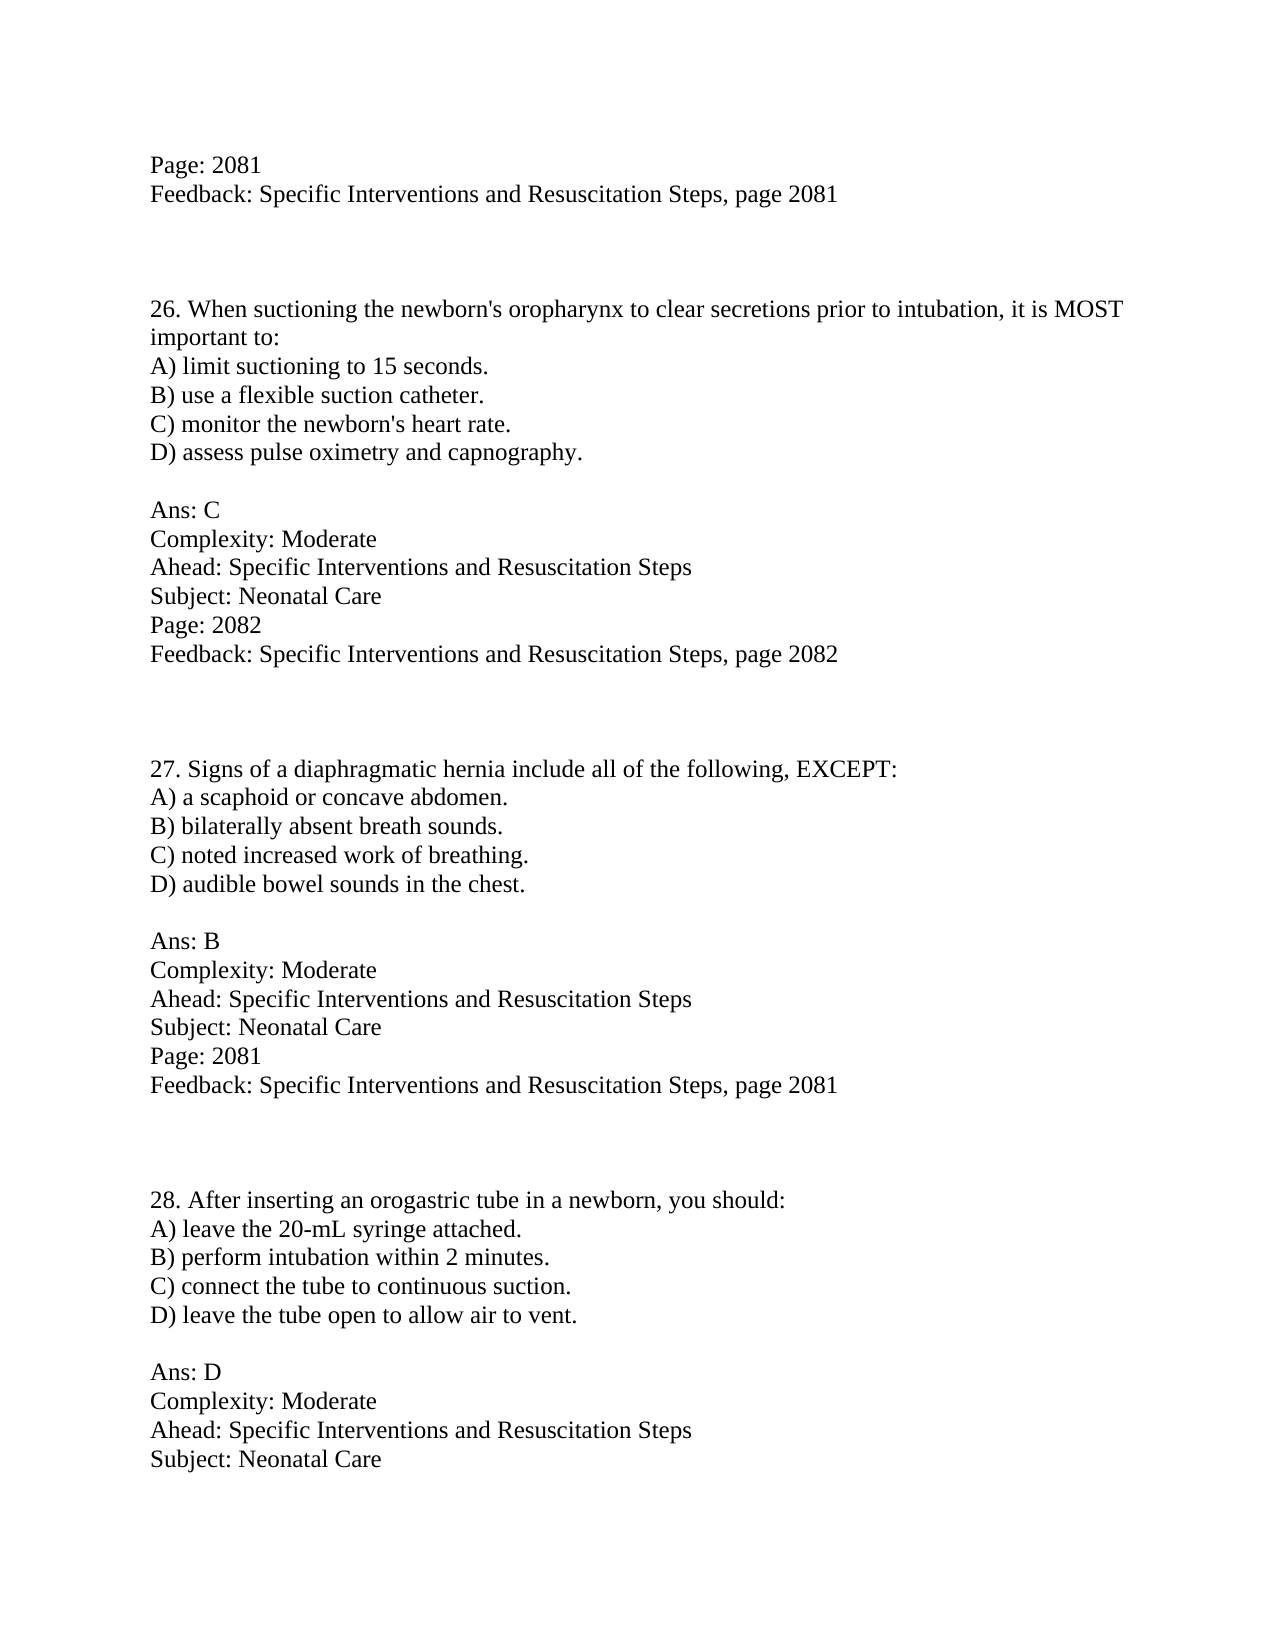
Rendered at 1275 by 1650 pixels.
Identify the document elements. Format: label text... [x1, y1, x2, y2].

text Page: 2081 [150, 1041, 1125, 1070]
text Complexity: Moderate [150, 524, 1125, 552]
text D) assess pulse oximetry and capnography. [150, 437, 1125, 466]
text D) audible bowel sounds in the chest. [150, 869, 1125, 897]
text Complexity: Moderate [150, 955, 1125, 984]
text 27. Signs of a diaphragmatic hernia include all of the following, EXCEPT: [150, 754, 1125, 782]
text B) bilaterally absent breath sounds. [150, 811, 1125, 840]
text Page: 2081 [150, 150, 1125, 179]
text Ahead: Specific Interventions and Resuscitation Steps [150, 1415, 1125, 1444]
text Feedback: Specific Interventions and Resuscitation Steps, page 2081 [150, 179, 1125, 207]
text Ans: C [150, 495, 1125, 524]
text A) leave the 20-mL syringe attached. [150, 1214, 1125, 1242]
text 28. After inserting an orogastric tube in a newborn, you should: [150, 1185, 1125, 1214]
text C) connect the tube to continuous suction. [150, 1271, 1125, 1300]
text A) a scaphoid or concave abdomen. [150, 782, 1125, 811]
text B) use a flexible suction catheter. [150, 380, 1125, 409]
text Subject: Neonatal Care [150, 1444, 1125, 1472]
text D) leave the tube open to allow air to vent. [150, 1300, 1125, 1329]
text Subject: Neonatal Care [150, 581, 1125, 610]
text Feedback: Specific Interventions and Resuscitation Steps, page 2081 [150, 1070, 1125, 1099]
text A) limit suctioning to 15 seconds. [150, 351, 1125, 380]
text Ahead: Specific Interventions and Resuscitation Steps [150, 984, 1125, 1012]
text 26. When suctioning the newborn's oropharynx to clear secretions prior to intubation, it is MOST important to: [150, 294, 1125, 351]
text B) perform intubation within 2 minutes. [150, 1242, 1125, 1271]
text C) noted increased work of breathing. [150, 840, 1125, 869]
text Page: 2082 [150, 610, 1125, 639]
text Ans: D [150, 1357, 1125, 1386]
text Ans: B [150, 926, 1125, 955]
text Feedback: Specific Interventions and Resuscitation Steps, page 2082 [150, 639, 1125, 667]
text Complexity: Moderate [150, 1386, 1125, 1415]
text Subject: Neonatal Care [150, 1012, 1125, 1041]
text Ahead: Specific Interventions and Resuscitation Steps [150, 552, 1125, 581]
text C) monitor the newborn's heart rate. [150, 409, 1125, 437]
